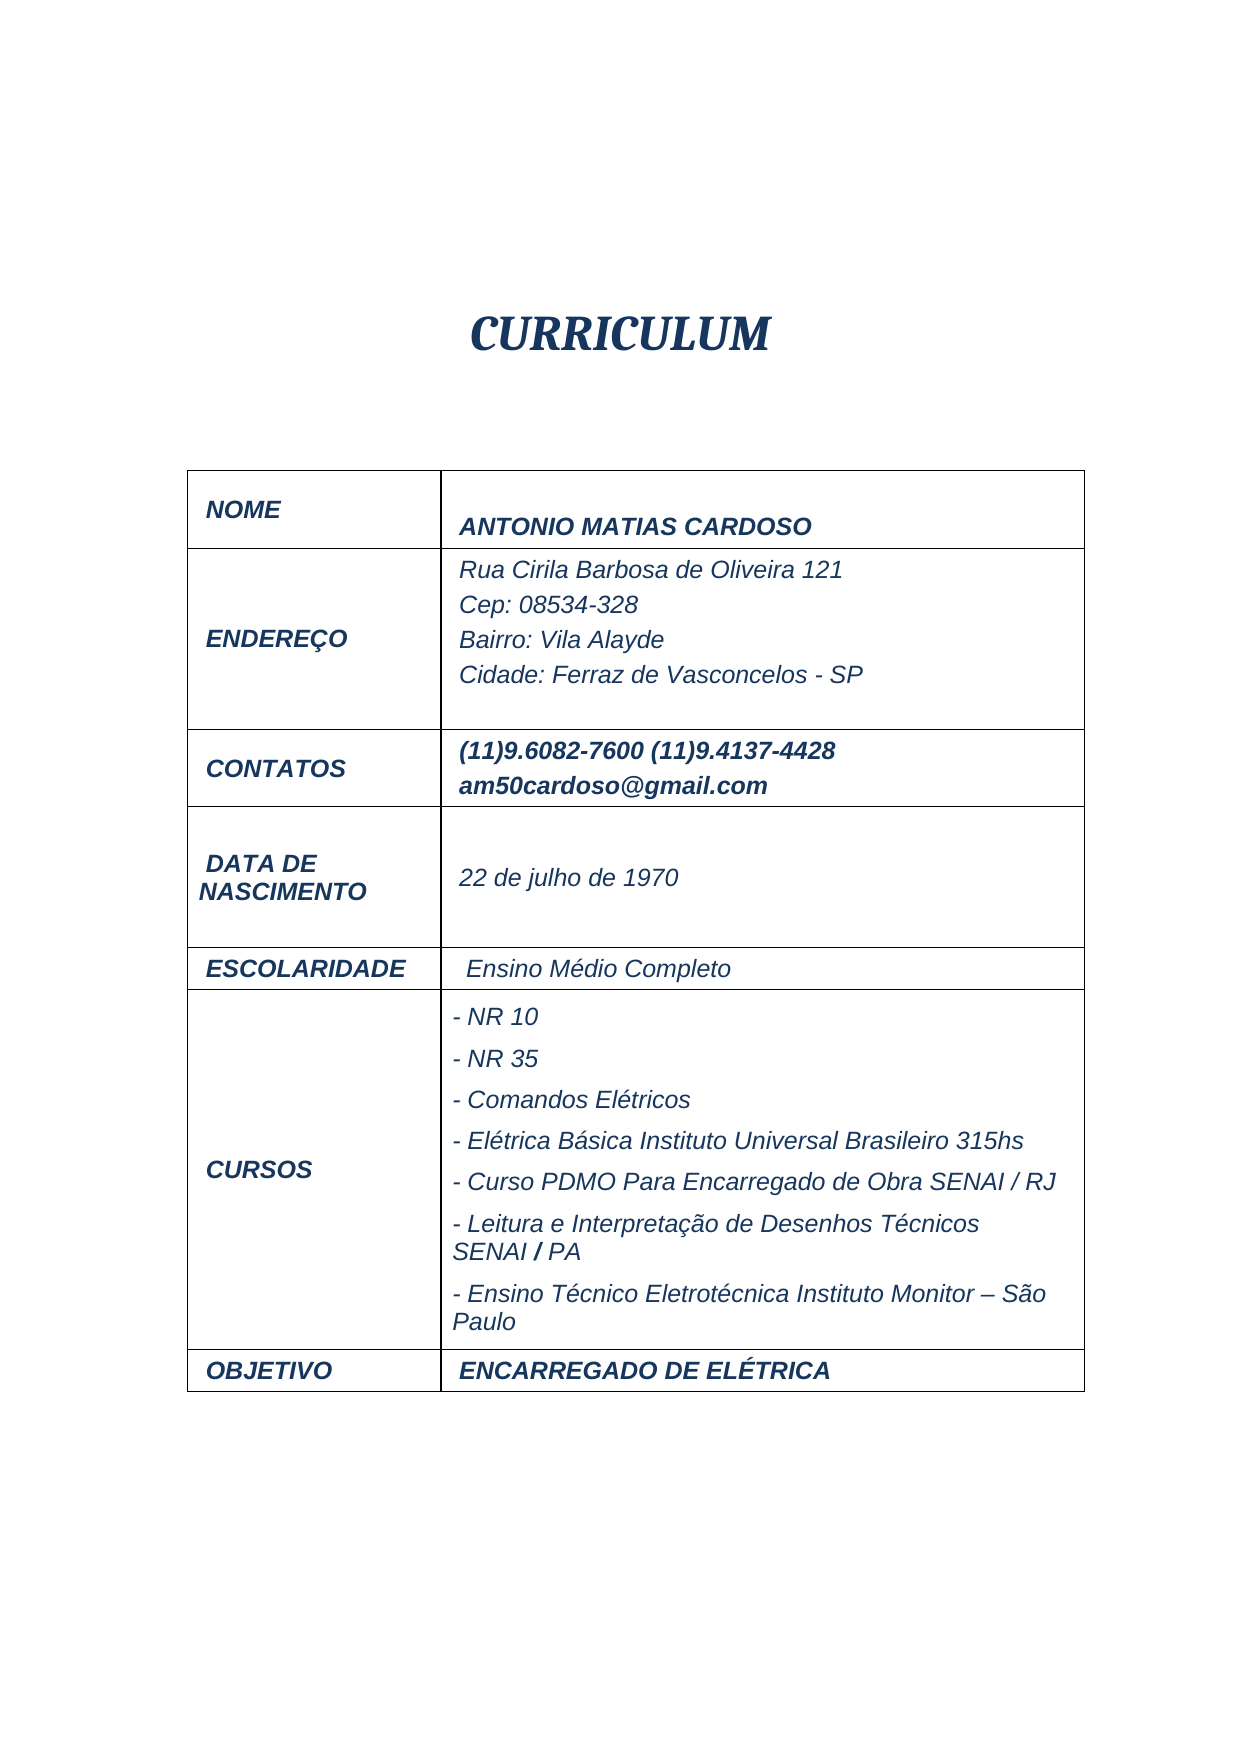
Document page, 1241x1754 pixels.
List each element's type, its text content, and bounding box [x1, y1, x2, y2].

table_cell OBJETIVO [188, 1350, 440, 1391]
table_cell Rua Cirila Barbosa de Oliveira 121 Cep: 08534-328 Bairro: Vila Alayde Cidade: Ferraz de Vasconcelos - SP [442, 549, 1084, 729]
text CURRICULUM [177, 305, 1063, 363]
table_cell ENDEREÇO [188, 549, 440, 729]
table_header ANTONIO MATIAS CARDOSO [442, 471, 1084, 547]
table_cell CONTATOS [188, 730, 440, 806]
table_cell (11)9.6082-7600 (11)9.4137-4428 am50cardoso@gmail.com [442, 730, 1084, 806]
table_cell DATA DE NASCIMENTO [188, 807, 440, 947]
table_cell ENCARREGADO DE ELÉTRICA [442, 1350, 1084, 1391]
table_cell ESCOLARIDADE [188, 948, 440, 989]
table_cell Ensino Médio Completo [442, 948, 1084, 989]
table_header NOME [188, 471, 440, 547]
table_cell CURSOS [188, 990, 440, 1349]
table_cell 22 de julho de 1970 [442, 807, 1084, 947]
table_cell - NR 10 - NR 35 - Comandos Elétricos - Elétrica Básica Instituto Universal Brasileiro 315hs - Curso PDMO Para Encarregado de Obra SENAI / RJ - Leitura e Interpretação de Desenhos Técnicos SENAI / PA - Ensino Técnico Eletrotécnica Instituto Monitor – São Paulo [442, 990, 1084, 1349]
